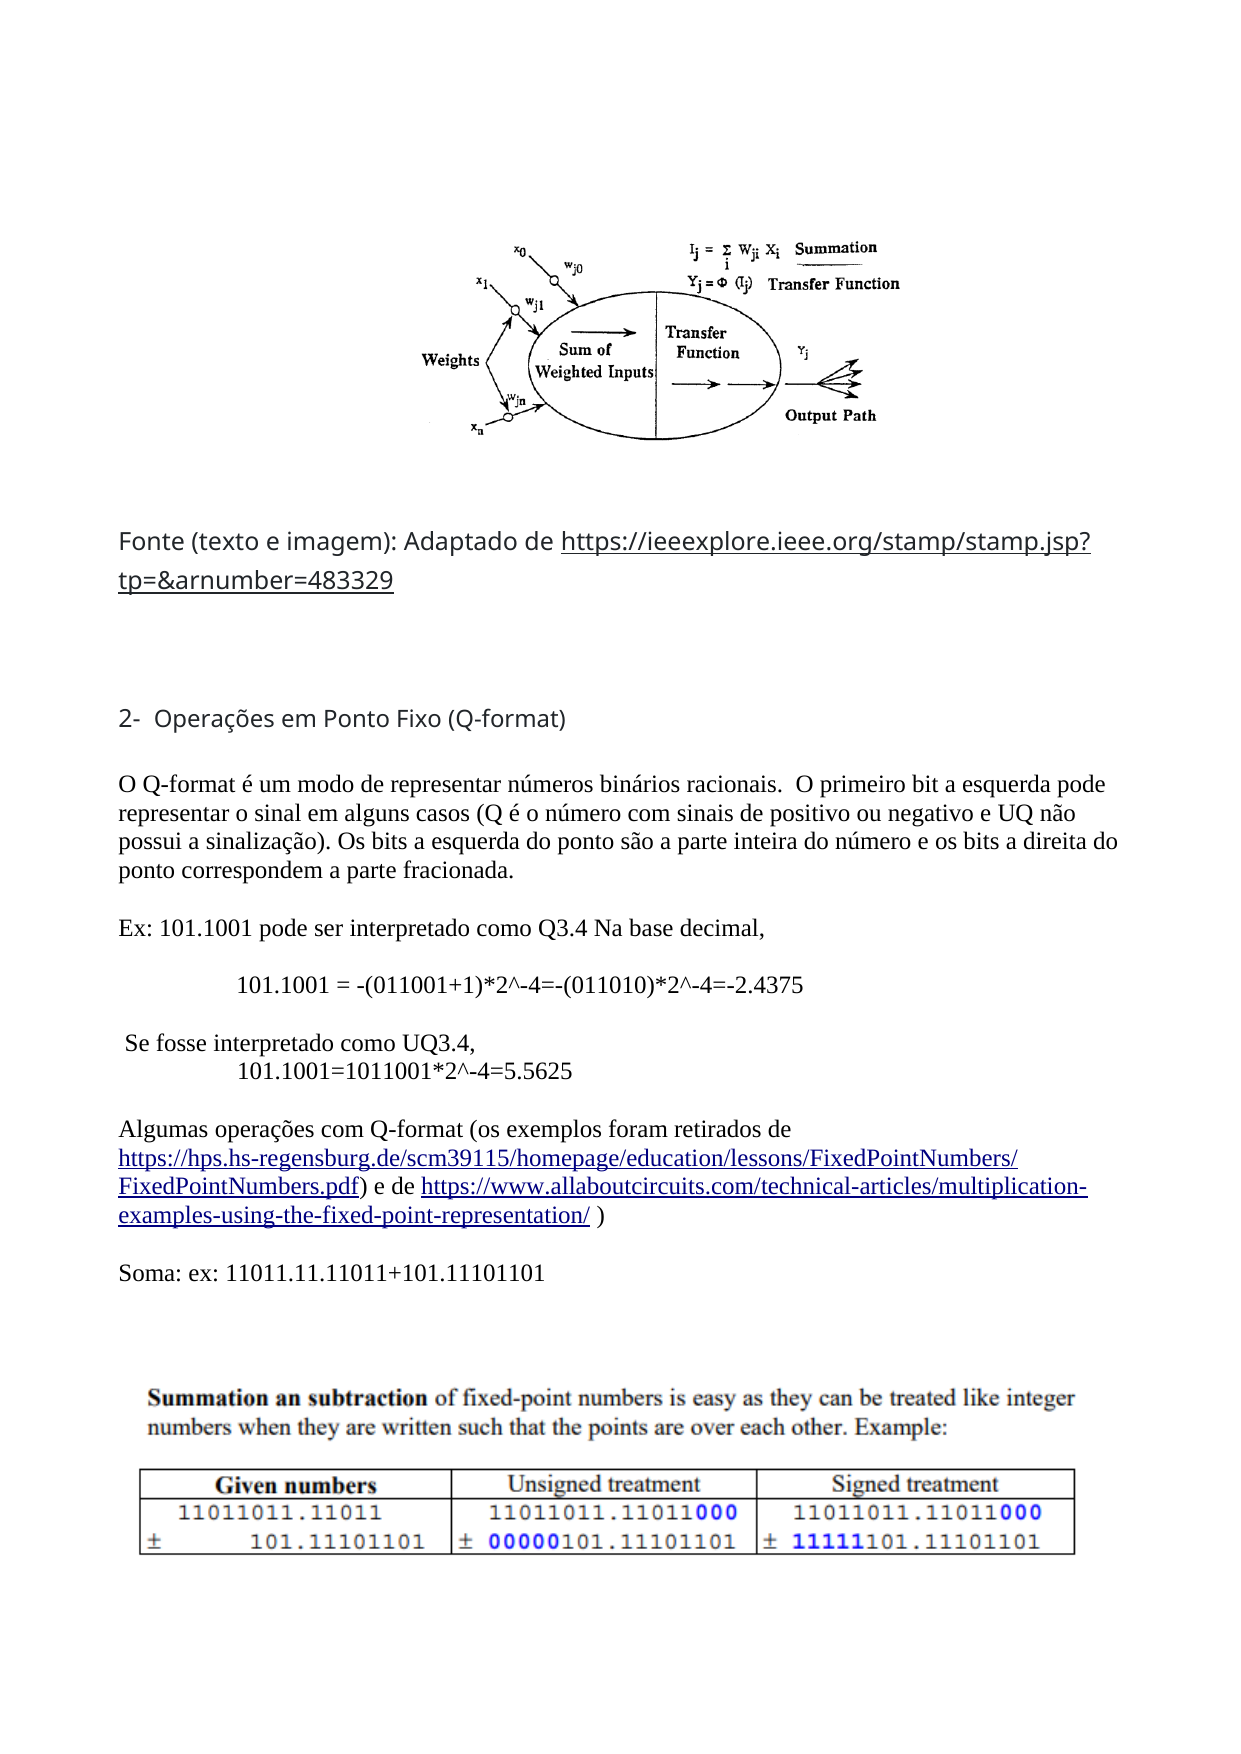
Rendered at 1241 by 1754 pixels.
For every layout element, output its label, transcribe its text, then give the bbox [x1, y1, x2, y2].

text 2- Operações em Ponto Fixo (Q-format) [118, 700, 1122, 734]
text Ex: 101.1001 pode ser interpretado como Q3.4 Na base decimal, [118, 913, 1122, 941]
text O Q-format é um modo de representar números binários racionais. O primeiro bit a esquerda pode representar o sinal em alguns casos (Q é o número com sinais de positivo ou negativo e UQ não possui a sinalização). Os bits a esquerda do ponto são a parte inteira do número e os bits a direita do ponto correspondem a parte fracionada. [118, 769, 1122, 884]
picture [361, 166, 913, 463]
text Algumas operações com Q-format (os exemplos foram retirados de https://hps.hs-regensburg.de/scm39115/homepage/education/lessons/FixedPointNumbers/FixedPointNumbers.pdf) e de https://www.allaboutcircuits.com/technical-articles/multiplication-examples-using-the-fixed-point-representation/ ) [118, 1114, 1122, 1229]
text Soma: ex: 11011.11.11011+101.11101101 [118, 1258, 1122, 1286]
picture [118, 1372, 1123, 1612]
text Fonte (texto e imagem): Adaptado de https://ieeexplore.ieee.org/stamp/stamp.jsp?tp=&arnumber=483329 [118, 524, 1122, 597]
text Se fosse interpretado como UQ3.4, [118, 1028, 1122, 1056]
text 101.1001=1011001*2^-4=5.5625 [118, 1056, 1122, 1085]
text 101.1001 = -(011001+1)*2^-4=-(011010)*2^-4=-2.4375 [118, 970, 1122, 999]
